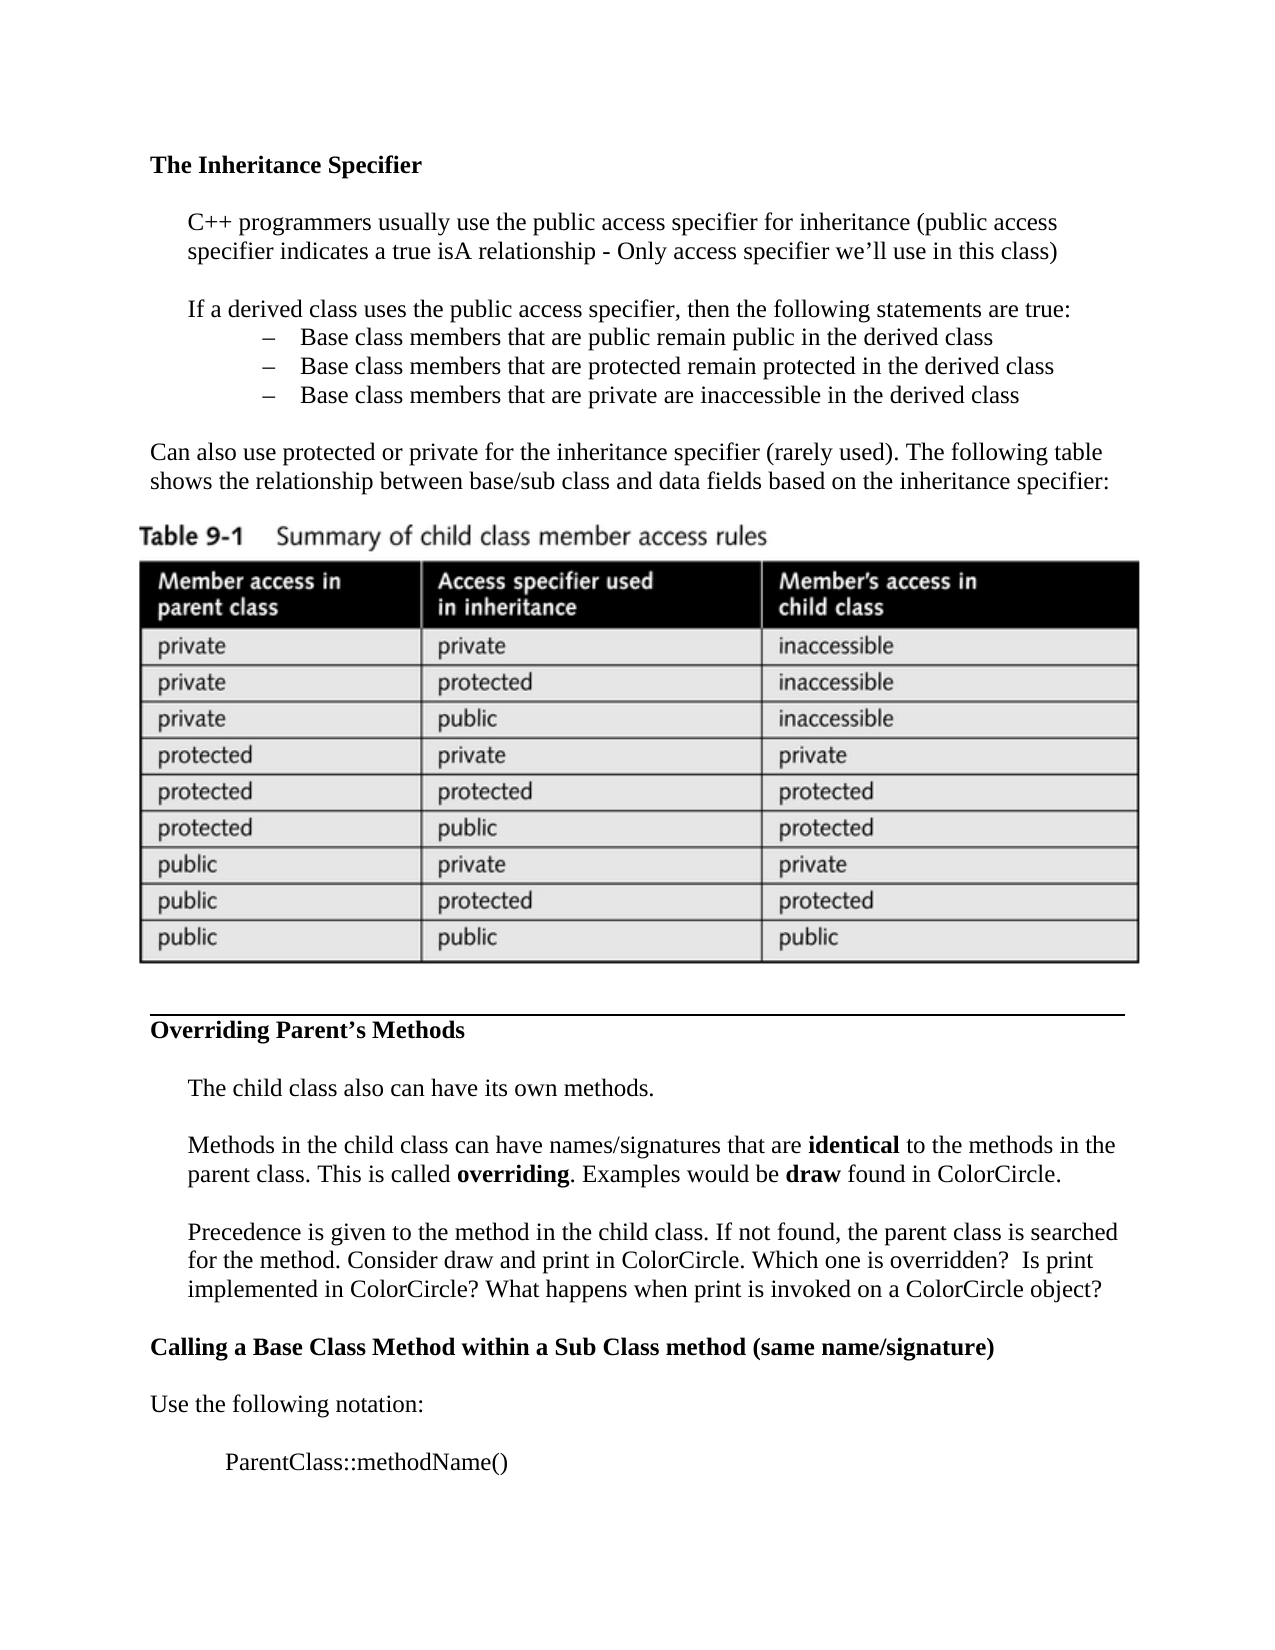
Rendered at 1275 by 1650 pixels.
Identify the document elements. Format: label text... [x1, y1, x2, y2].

text The Inheritance Specifier [150, 150, 1125, 179]
text The child class also can have its own methods. [187, 1073, 1125, 1102]
text ParentClass::methodName() [150, 1447, 1125, 1476]
text Calling a Base Class Method within a Sub Class method (same name/signature) [150, 1332, 1125, 1361]
text Precedence is given to the method in the child class. If not found, the parent class is searched for the method. Consider draw and print in ColorCircle. Which one is overridden? Is print implemented in ColorCircle? What happens when print is invoked on a ColorCircle object? [187, 1217, 1125, 1303]
text Methods in the child class can have names/signatures that are identical to the methods in the parent class. This is called overriding. Examples would be draw found in ColorCircle. [187, 1131, 1125, 1188]
text Use the following notation: [150, 1389, 1125, 1418]
text Can also use protected or private for the inheritance specifier (rarely used). The following table shows the relationship between base/sub class and data fields based on the inheritance specifier: [150, 437, 1125, 495]
list Base class members that are public remain public in the derived class [262, 322, 1125, 351]
picture [139, 517, 1140, 969]
list Base class members that are private are inaccessible in the derived class [262, 380, 1125, 409]
text Overriding Parent’s Methods [150, 1016, 1125, 1044]
text C++ programmers usually use the public access specifier for inheritance (public access specifier indicates a true isA relationship - Only access specifier we’ll use in this class) [187, 207, 1125, 265]
list Base class members that are protected remain protected in the derived class [262, 351, 1125, 380]
text If a derived class uses the public access specifier, then the following statements are true: [187, 294, 1125, 322]
